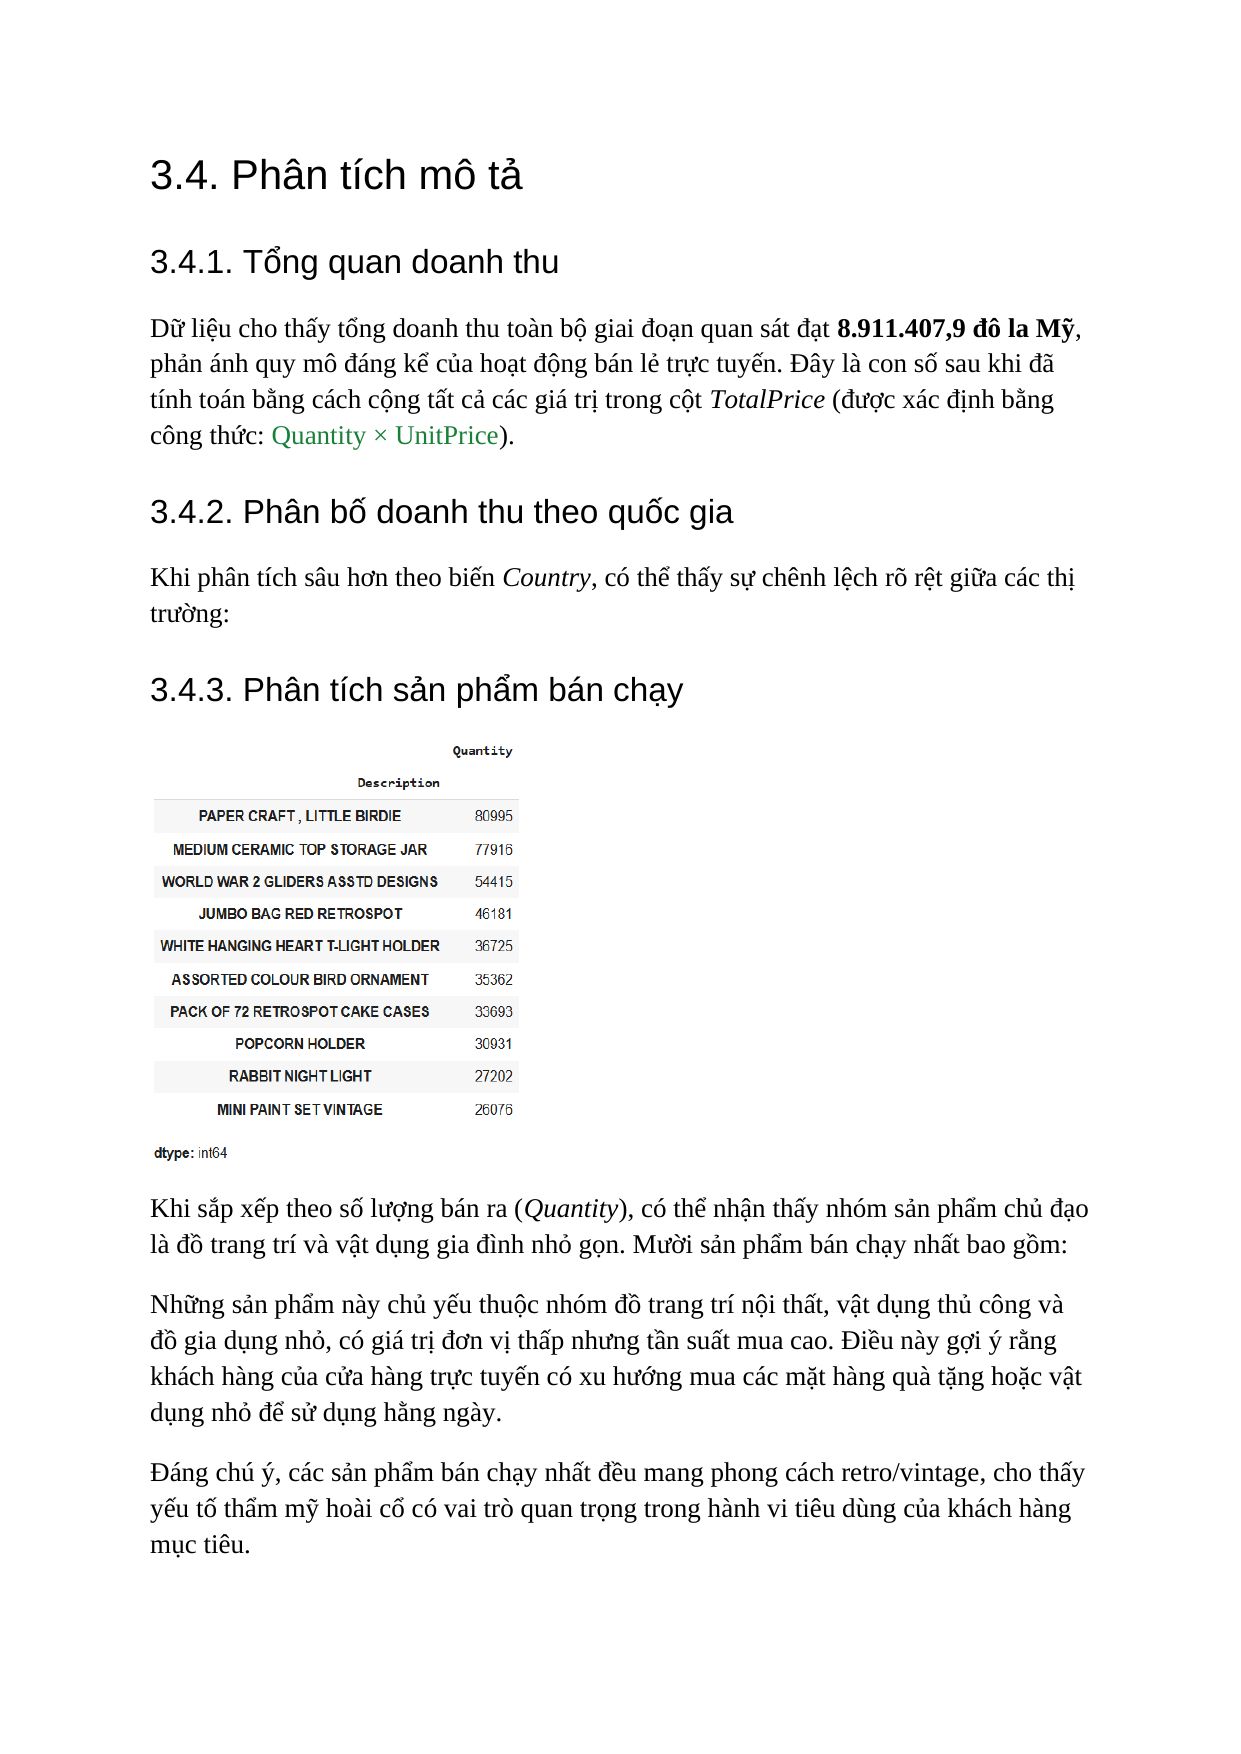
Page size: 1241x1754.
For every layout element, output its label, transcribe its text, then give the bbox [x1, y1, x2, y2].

picture [150, 727, 519, 1164]
text Khi phân tích sâu hơn theo biến Country, có thể thấy sự chênh lệch rõ rệt giữa các thị trường: [150, 561, 1090, 628]
subtitle 3.4.1. Tổng quan doanh thu [150, 243, 1090, 281]
subtitle 3.4.3. Phân tích sản phẩm bán chạy [150, 670, 1090, 709]
text Đáng chú ý, các sản phẩm bán chạy nhất đều mang phong cách retro/vintage, cho thấy yếu tố thẩm mỹ hoài cổ có vai trò quan trọng trong hành vi tiêu dùng của khách hàng mục tiêu. [150, 1456, 1090, 1559]
text Khi sắp xếp theo số lượng bán ra (Quantity), có thể nhận thấy nhóm sản phẩm chủ đạo là đồ trang trí và vật dụng gia đình nhỏ gọn. Mười sản phẩm bán chạy nhất bao gồm: [150, 1192, 1090, 1259]
text Những sản phẩm này chủ yếu thuộc nhóm đồ trang trí nội thất, vật dụng thủ công và đồ gia dụng nhỏ, có giá trị đơn vị thấp nhưng tần suất mua cao. Điều này gợi ý rằng khách hàng của cửa hàng trực tuyến có xu hướng mua các mặt hàng quà tặng hoặc vật dụng nhỏ để sử dụng hằng ngày. [150, 1288, 1090, 1427]
subtitle 3.4. Phân tích mô tả [150, 150, 1090, 198]
subtitle 3.4.2. Phân bố doanh thu theo quốc gia [150, 492, 1090, 531]
text Dữ liệu cho thấy tổng doanh thu toàn bộ giai đoạn quan sát đạt 8.911.407,9 đô la Mỹ, phản ánh quy mô đáng kể của hoạt động bán lẻ trực tuyến. Đây là con số sau khi đã tính toán bằng cách cộng tất cả các giá trị trong cột TotalPrice (được xác định bằng công thức: Quantity × UnitPrice). [150, 312, 1090, 450]
